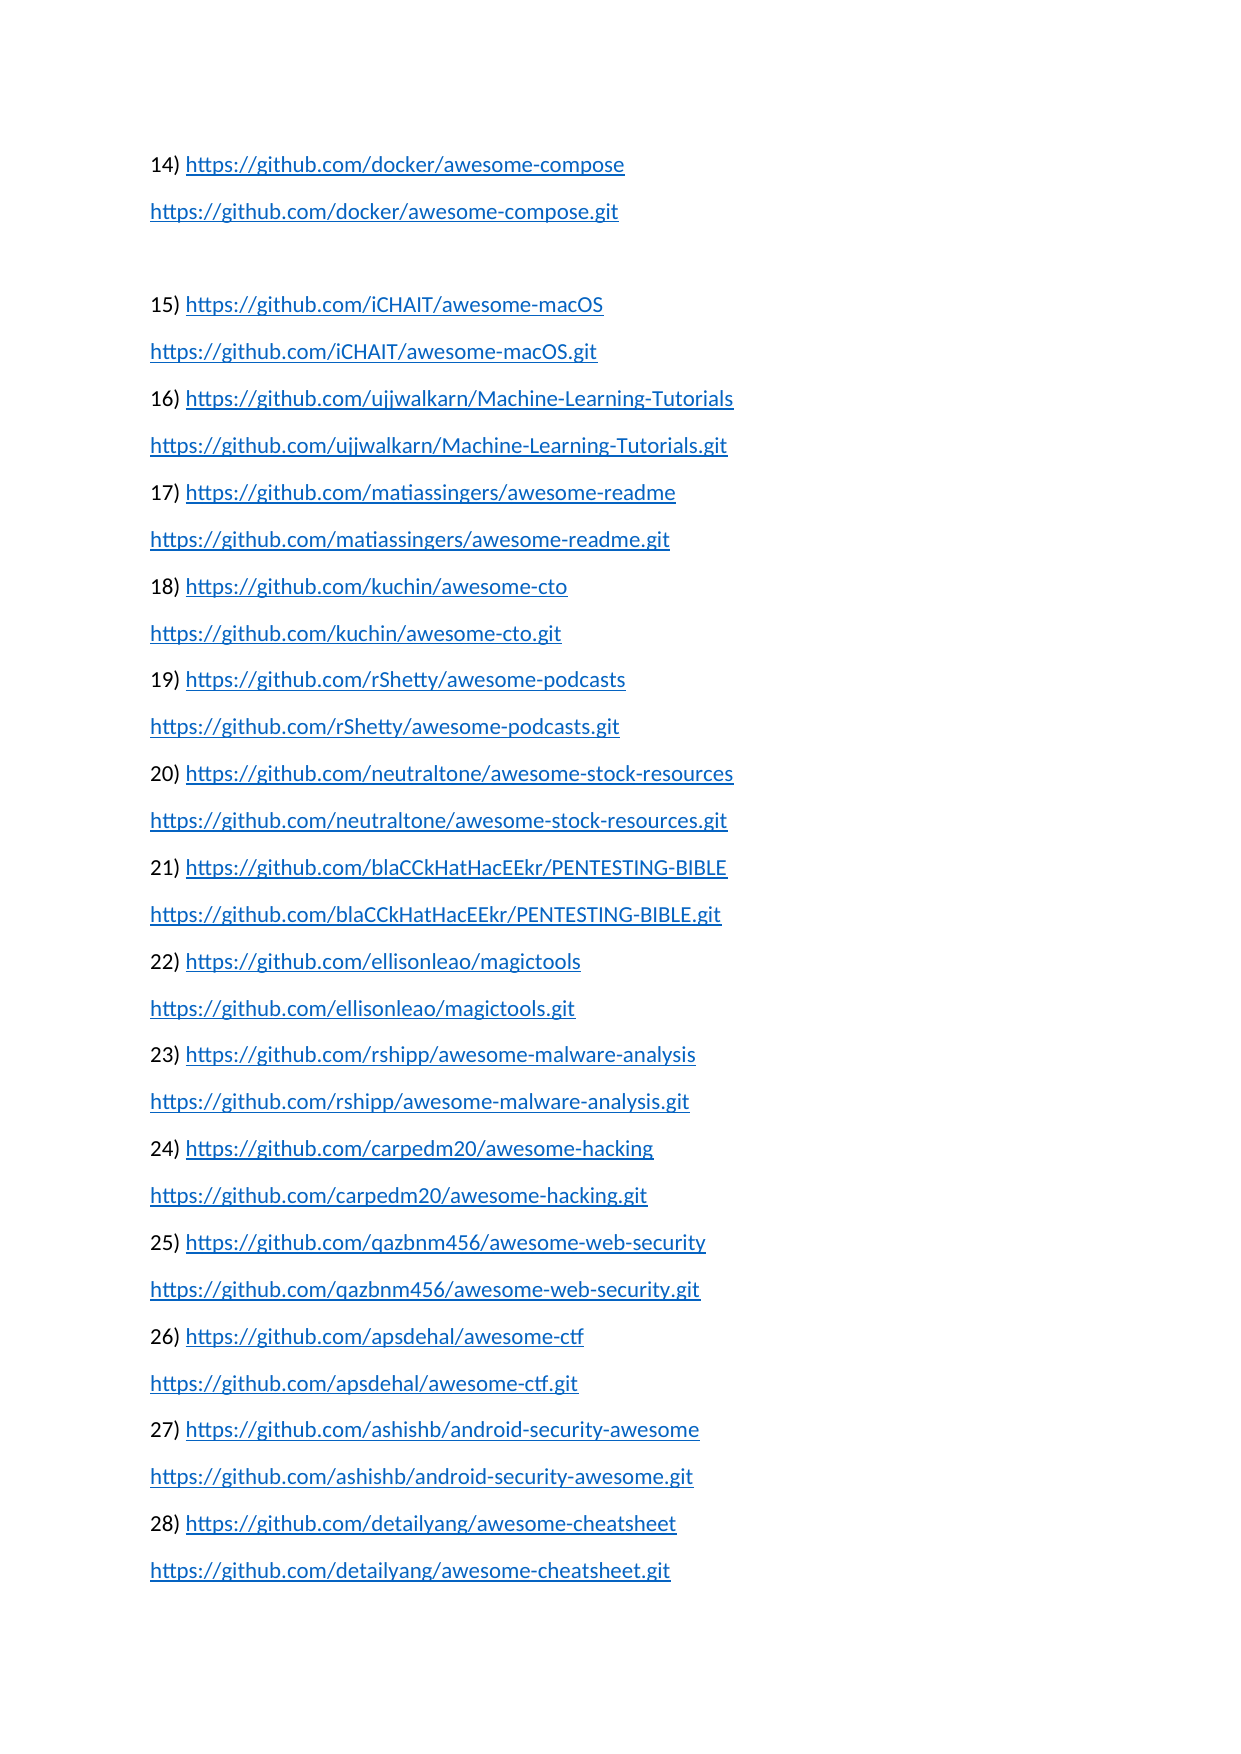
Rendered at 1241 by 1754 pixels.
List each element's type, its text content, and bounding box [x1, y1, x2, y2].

text https://github.com/apsdehal/awesome-ctf.git [150, 1369, 1090, 1397]
text 27) https://github.com/ashishb/android-security-awesome [150, 1416, 1090, 1444]
text https://github.com/qazbnm456/awesome-web-security.git [150, 1275, 1090, 1303]
text 17) https://github.com/matiassingers/awesome-readme [150, 478, 1090, 506]
text 24) https://github.com/carpedm20/awesome-hacking [150, 1134, 1090, 1162]
text https://github.com/detailyang/awesome-cheatsheet.git [150, 1556, 1090, 1584]
text https://github.com/matiassingers/awesome-readme.git [150, 525, 1090, 553]
text https://github.com/rShetty/awesome-podcasts.git [150, 712, 1090, 741]
text https://github.com/ujjwalkarn/Machine-Learning-Tutorials.git [150, 431, 1090, 459]
text 14) https://github.com/docker/awesome-compose [150, 150, 1090, 178]
text 18) https://github.com/kuchin/awesome-cto [150, 572, 1090, 600]
text https://github.com/ellisonleao/magictools.git [150, 994, 1090, 1022]
text 25) https://github.com/qazbnm456/awesome-web-security [150, 1228, 1090, 1256]
text 15) https://github.com/iCHAIT/awesome-macOS [150, 291, 1090, 319]
text https://github.com/kuchin/awesome-cto.git [150, 619, 1090, 647]
text 16) https://github.com/ujjwalkarn/Machine-Learning-Tutorials [150, 384, 1090, 412]
text 28) https://github.com/detailyang/awesome-cheatsheet [150, 1509, 1090, 1537]
text https://github.com/ashishb/android-security-awesome.git [150, 1462, 1090, 1491]
text https://github.com/iCHAIT/awesome-macOS.git [150, 337, 1090, 366]
text https://github.com/docker/awesome-compose.git [150, 197, 1090, 225]
text 19) https://github.com/rShetty/awesome-podcasts [150, 666, 1090, 694]
text 26) https://github.com/apsdehal/awesome-ctf [150, 1322, 1090, 1350]
text https://github.com/rshipp/awesome-malware-analysis.git [150, 1087, 1090, 1116]
text 21) https://github.com/blaCCkHatHacEEkr/PENTESTING-BIBLE [150, 853, 1090, 881]
text 20) https://github.com/neutraltone/awesome-stock-resources [150, 759, 1090, 787]
text https://github.com/neutraltone/awesome-stock-resources.git [150, 806, 1090, 834]
text 22) https://github.com/ellisonleao/magictools [150, 947, 1090, 975]
text 23) https://github.com/rshipp/awesome-malware-analysis [150, 1041, 1090, 1069]
text https://github.com/carpedm20/awesome-hacking.git [150, 1181, 1090, 1209]
text https://github.com/blaCCkHatHacEEkr/PENTESTING-BIBLE.git [150, 900, 1090, 928]
